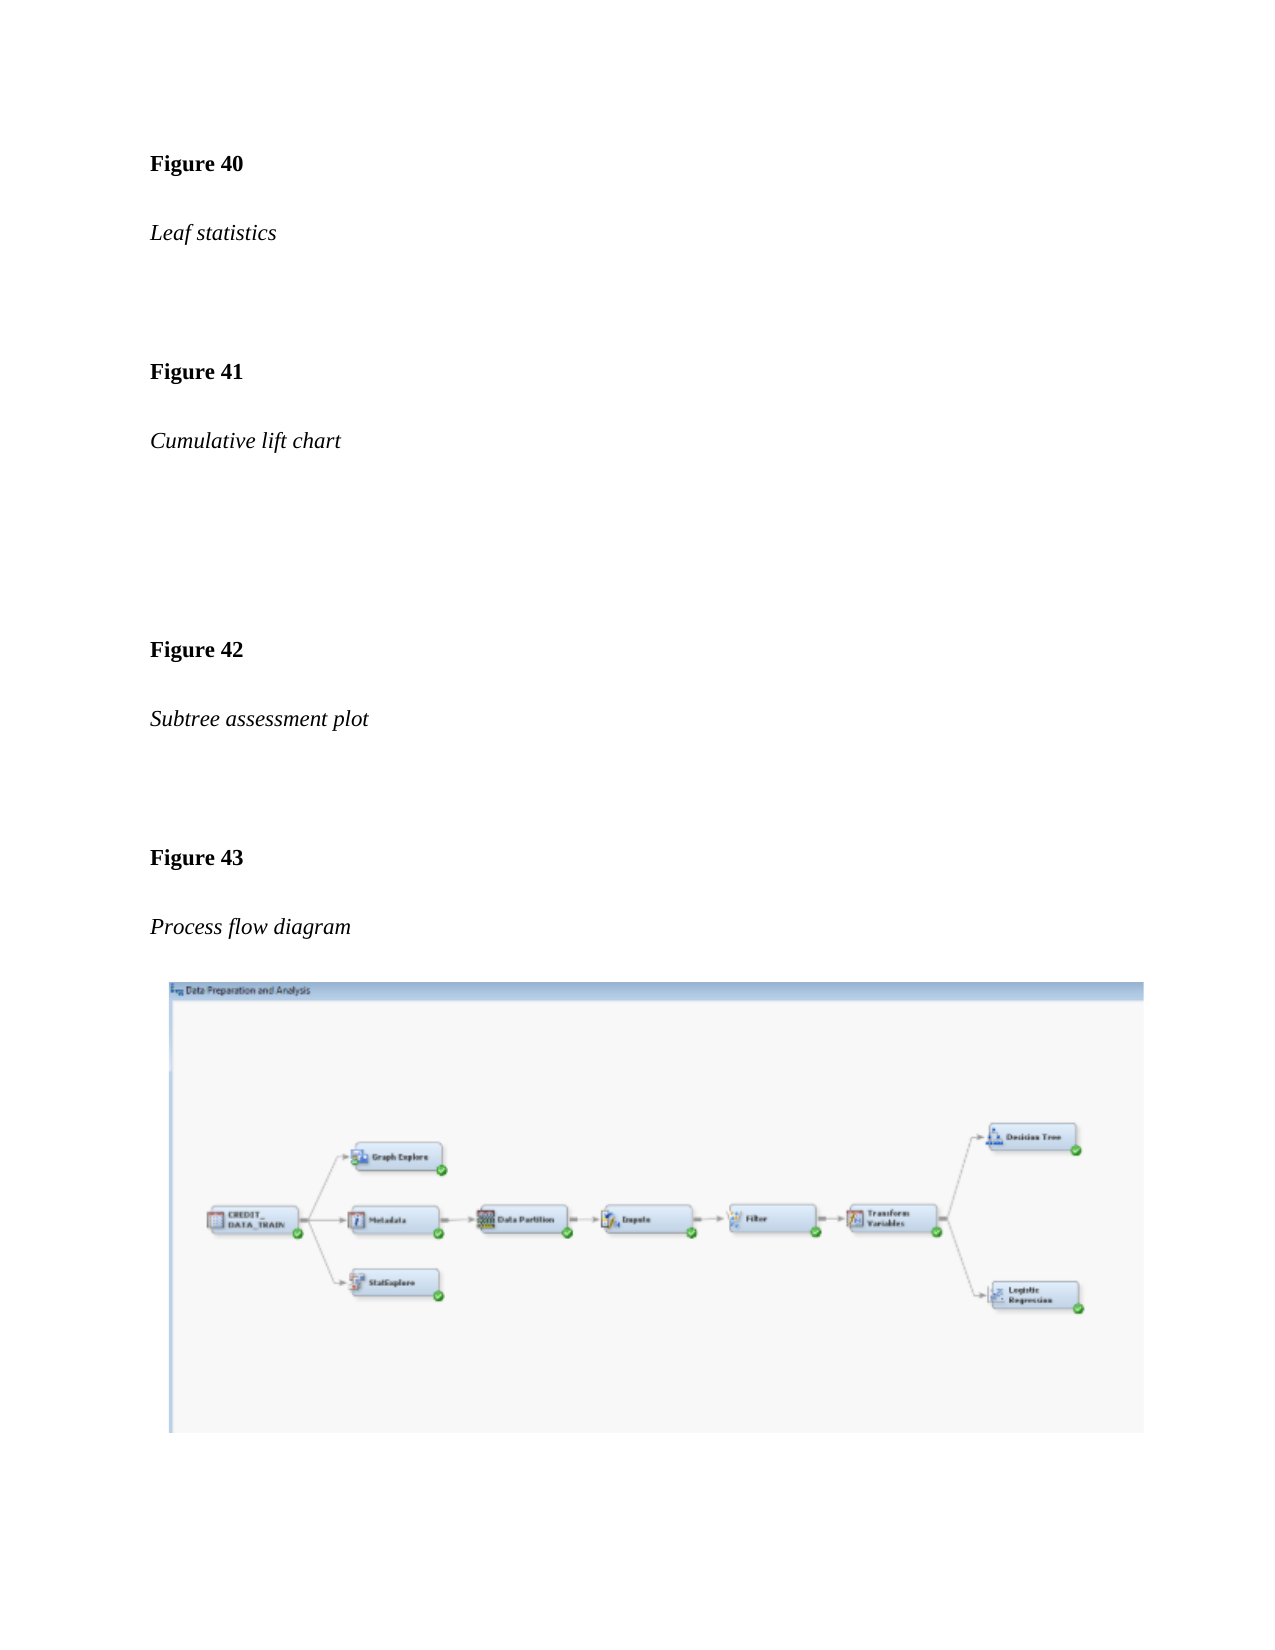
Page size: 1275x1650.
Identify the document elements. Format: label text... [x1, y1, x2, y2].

text Cumulative lift chart [150, 427, 1125, 454]
text Process flow diagram [150, 913, 1125, 939]
text Subtree assessment plot [150, 705, 1125, 731]
text Figure 41 [150, 358, 1125, 384]
text Figure 42 [150, 636, 1125, 662]
text Figure 40 [150, 150, 1125, 176]
text Leaf statistics [150, 219, 1125, 246]
text Figure 43 [150, 844, 1125, 870]
